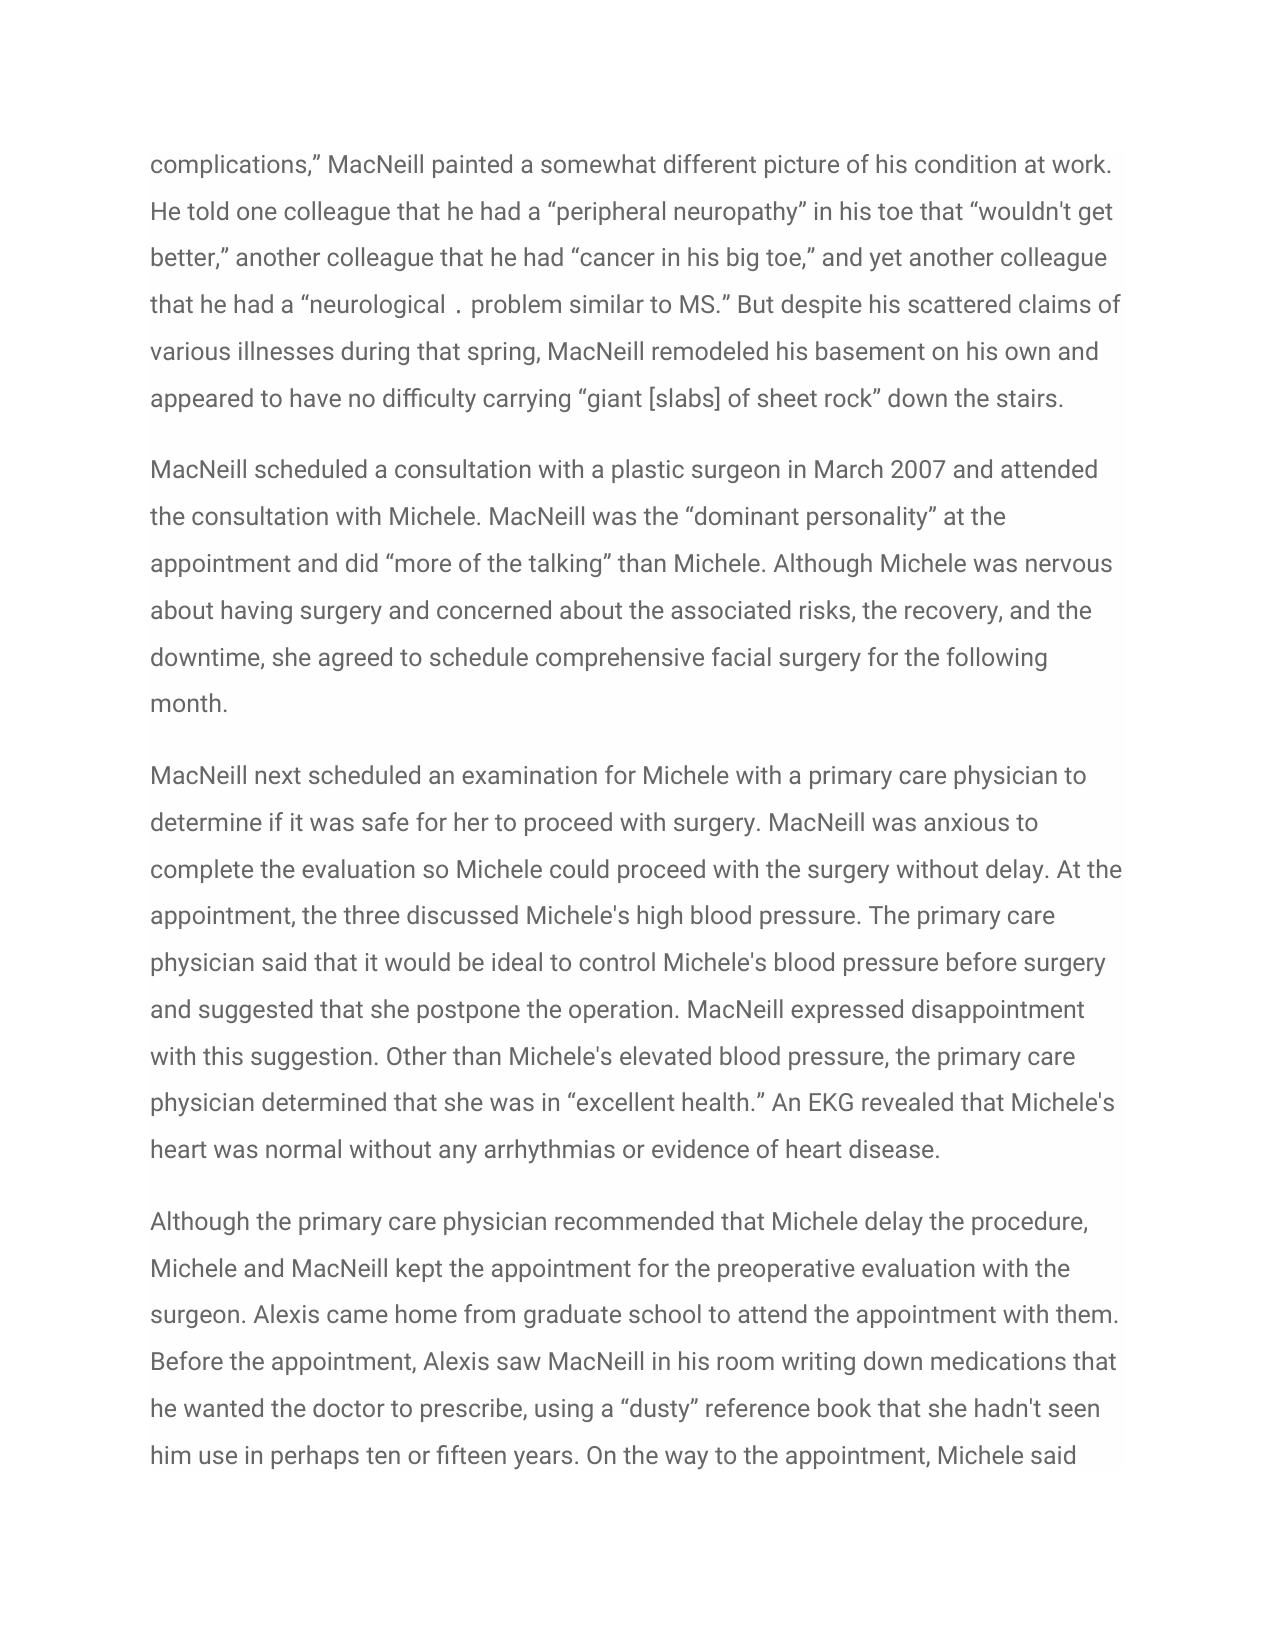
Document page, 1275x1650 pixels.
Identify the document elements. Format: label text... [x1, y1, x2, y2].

text MacNeill scheduled a consultation with a plastic surgeon in March 2007 and attended the consultation with Michele. MacNeill was the “dominant personality” at the appointment and did “more of the talking” than Michele. Although Michele was nervous about having surgery and concerned about the associated risks, the recovery, and the downtime, she agreed to schedule comprehensive facial surgery for the following month. [150, 456, 1125, 719]
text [150, 1207, 1125, 1470]
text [150, 150, 1125, 413]
text MacNeill next scheduled an examination for Michele with a primary care physician to determine if it was safe for her to proceed with surgery. MacNeill was anxious to complete the evaluation so Michele could proceed with the surgery without delay. At the appointment, the three discussed Michele's high blood pressure. The primary care physician said that it would be ideal to control Michele's blood pressure before surgery and suggested that she postpone the operation. MacNeill expressed disappointment with this suggestion. Other than Michele's elevated blood pressure, the primary care physician determined that she was in “excellent health.” An EKG revealed that Michele's heart was normal without any arrhythmias or evidence of heart disease. [150, 761, 1125, 1165]
